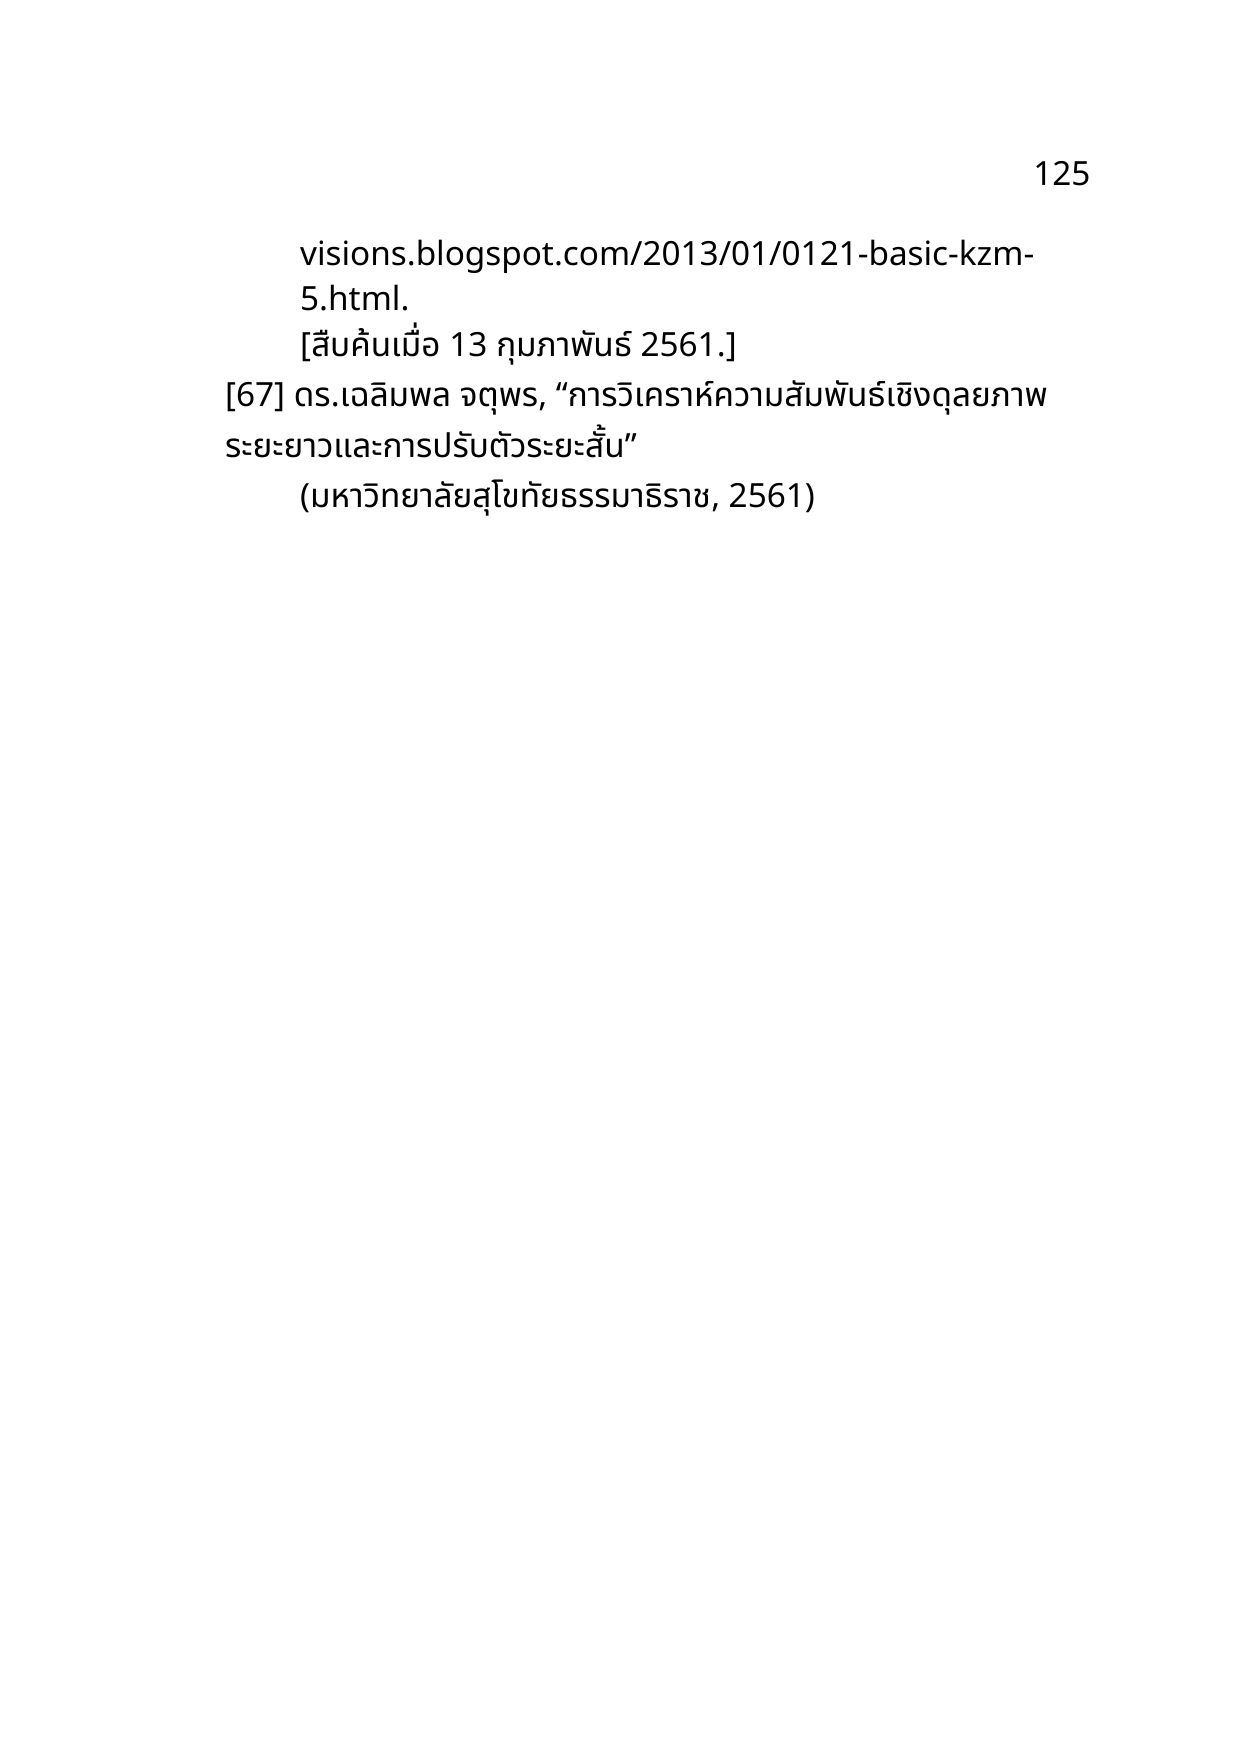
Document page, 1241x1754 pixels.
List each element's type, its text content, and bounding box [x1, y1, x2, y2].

text visions.blogspot.com/2013/01/0121-basic-kzm-5.html. [300, 229, 1090, 320]
text [สืบค้นเมื่อ 13 กุมภาพันธ์ 2561.] [300, 320, 1090, 371]
text [67] ดร.เฉลิมพล จตุพร, “การวิเคราห์ความสัมพันธ์เชิงดุลยภาพระยะยาวและการปรับตัวระยะสั้น” [225, 371, 1090, 472]
text (มหาวิทยาลัยสุโขทัยธรรมาธิราช, 2561) [225, 472, 1090, 523]
